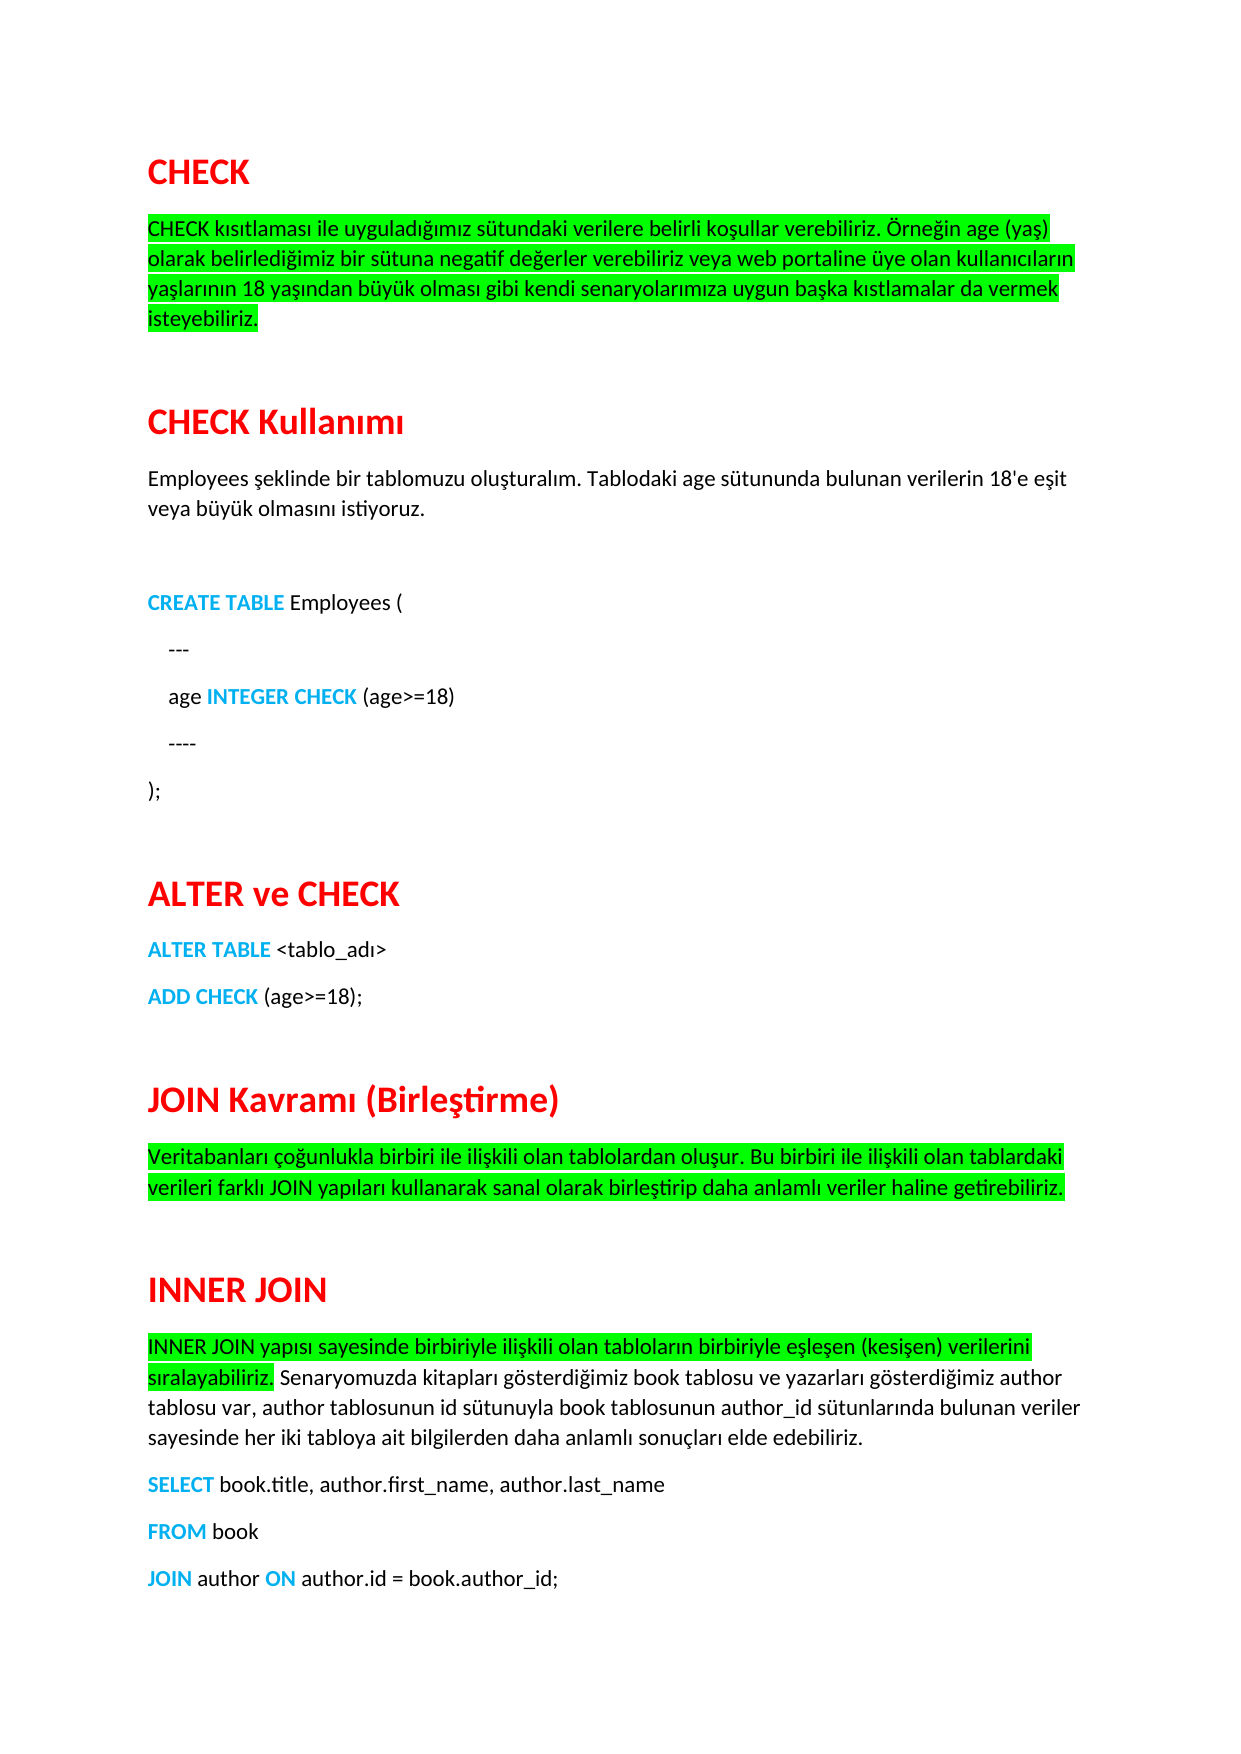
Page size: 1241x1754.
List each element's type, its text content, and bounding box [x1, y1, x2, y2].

text JOIN Kavramı (Birleştirme) [148, 1076, 1093, 1122]
text CHECK [148, 148, 1093, 193]
text INNER JOIN yapısı sayesinde birbiriyle ilişkili olan tabloların birbiriyle eşleşen (kesişen) verilerini sıralayabiliriz. Senaryomuzda kitapları gösterdiğimiz book tablosu ve yazarları gösterdiğimiz author tablosu var, author tablosunun id sütunuyla book tablosunun author_id sütunlarında bulunan veriler sayesinde her iki tabloya ait bilgilerden daha anlamlı sonuçları elde edebiliriz. [148, 1332, 1093, 1451]
text ---- [148, 729, 1093, 757]
text ALTER TABLE <tablo_adı> [148, 936, 1093, 964]
text JOIN author ON author.id = book.author_id; [148, 1564, 1093, 1592]
text CHECK kısıtlaması ile uyguladığımız sütundaki verilere belirli koşullar verebiliriz. Örneğin age (yaş) olarak belirlediğimiz bir sütuna negatif değerler verebiliriz veya web portaline üye olan kullanıcıların yaşlarının 18 yaşından büyük olması gibi kendi senaryolarımıza uygun başka kıstlamalar da vermek isteyebiliriz. [148, 214, 1093, 332]
text Veritabanları çoğunlukla birbiri ile ilişkili olan tablolardan oluşur. Bu birbiri ile ilişkili olan tablardaki verileri farklı JOIN yapıları kullanarak sanal olarak birleştirip daha anlamlı veriler haline getirebiliriz. [148, 1142, 1093, 1201]
text ALTER ve CHECK [148, 869, 1093, 915]
text FROM book [148, 1517, 1093, 1545]
text ADD CHECK (age>=18); [148, 982, 1093, 1011]
text SELECT book.title, author.first_name, author.last_name [148, 1470, 1093, 1498]
text INNER JOIN [148, 1266, 1093, 1312]
text CHECK Kullanımı [148, 398, 1093, 444]
text --- [148, 635, 1093, 663]
text age INTEGER CHECK (age>=18) [148, 682, 1093, 710]
text ); [148, 776, 1093, 804]
text CREATE TABLE Employees ( [148, 588, 1093, 616]
text Employees şeklinde bir tablomuzu oluşturalım. Tablodaki age sütununda bulunan verilerin 18'e eşit veya büyük olmasını istiyoruz. [148, 464, 1093, 522]
